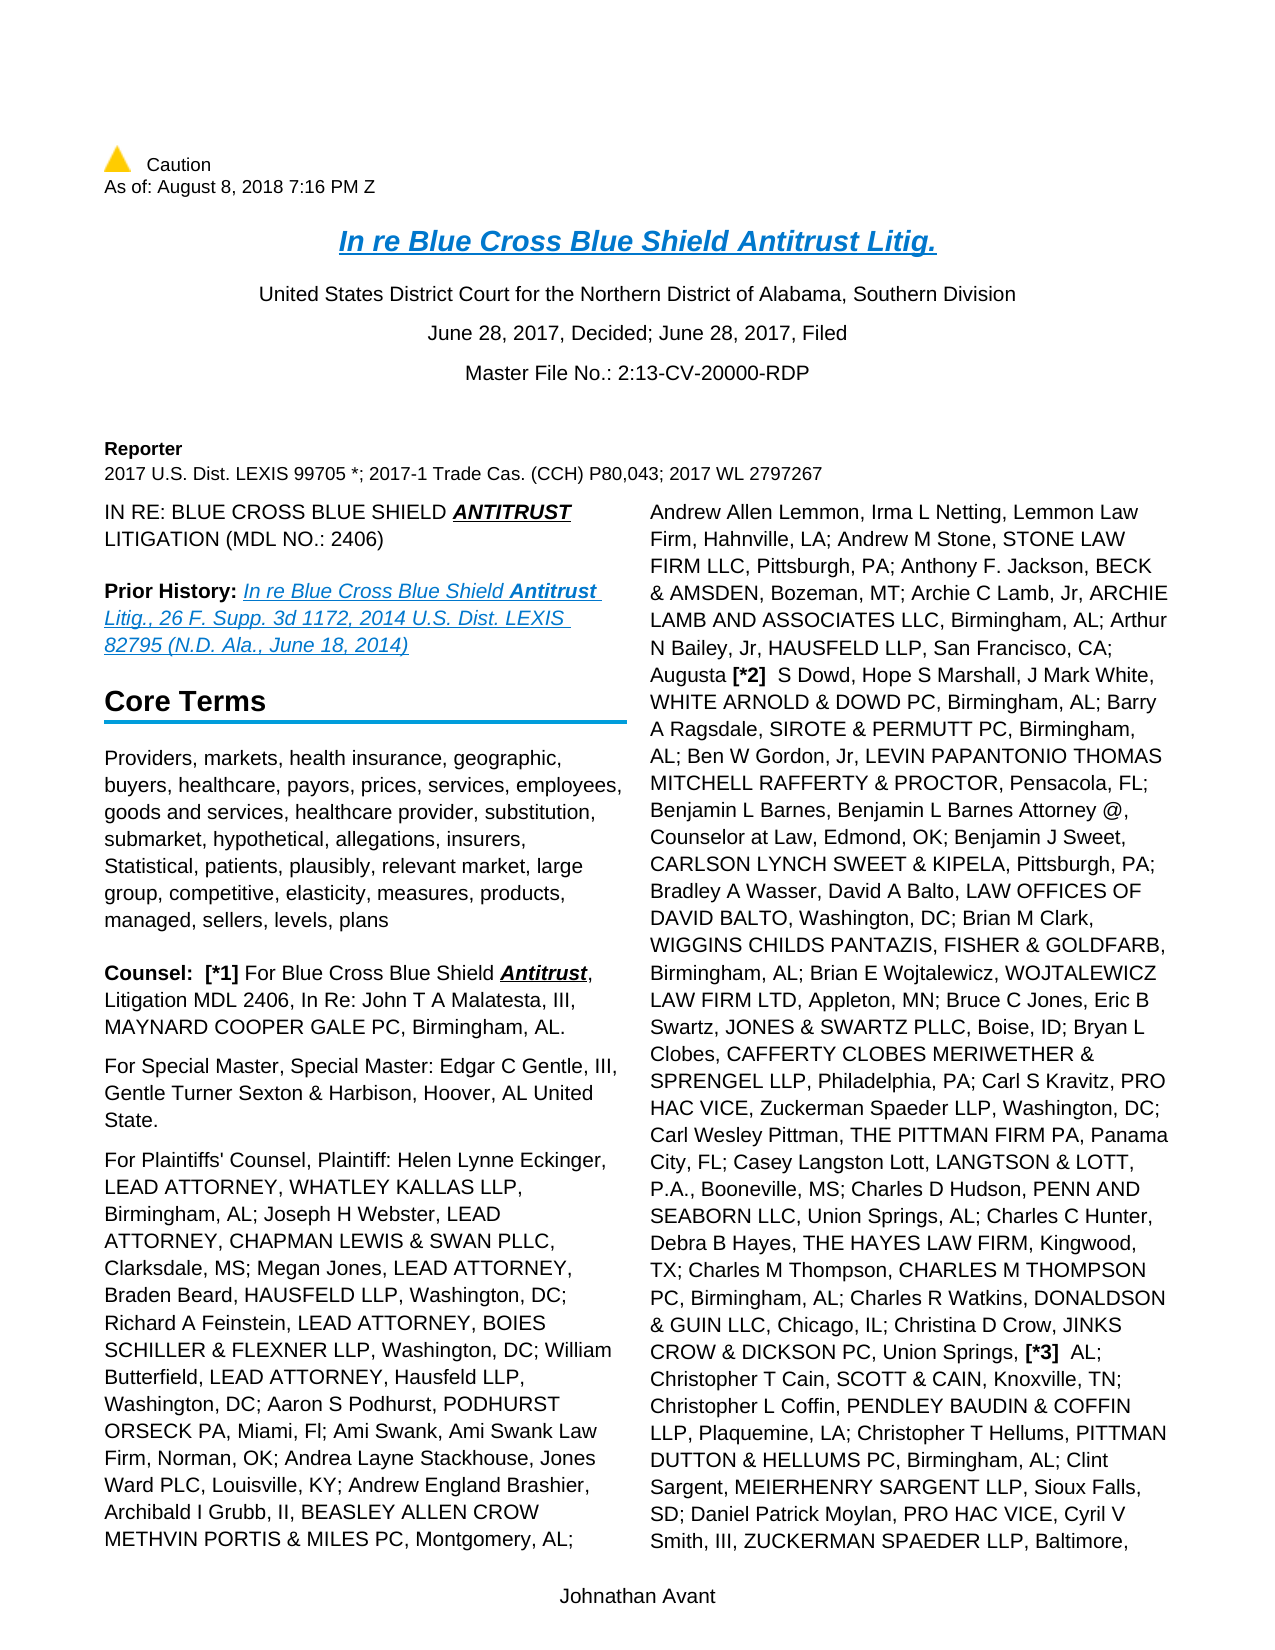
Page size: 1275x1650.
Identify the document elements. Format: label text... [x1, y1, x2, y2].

text Master File No.: 2:13-CV-20000-RDP [104, 358, 1171, 385]
text 2017 U.S. Dist. LEXIS 99705 *; 2017-1 Trade Cas. (CCH) P80,043; 2017 WL 2797267 [104, 459, 1171, 484]
subtitle In re Blue Cross Blue Shield Antitrust Litig. [104, 222, 1171, 258]
text For Special Master, Special Master: Edgar C Gentle, III, Gentle Turner Sexton & Harbison, Hoover, AL United State. [104, 1051, 625, 1132]
text Prior History: In re Blue Cross Blue Shield Antitrust Litig., 26 F. Supp. 3d 1172, 2014 U.S. Dist. LEXIS 82795 (N.D. Ala., June 18, 2014) [104, 576, 625, 657]
picture [104, 144, 131, 172]
text Reporter [104, 434, 1171, 459]
text Providers, markets, health insurance, geographic, buyers, healthcare, payors, prices, services, employees, goods and services, healthcare provider, substitution, submarket, hypothetical, allegations, insurers, Statistical, patients, plausibly, relevant market, large group, competitive, elasticity, measures, products, managed, sellers, levels, plans [104, 743, 625, 932]
text Caution As of: August 8, 2018 7:16 PM Z [104, 145, 1171, 197]
text Core Terms [104, 682, 625, 718]
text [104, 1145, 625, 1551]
text United States District Court for the Northern District of Alabama, Southern Division [104, 278, 1171, 306]
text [650, 497, 1171, 1553]
text Counsel: [*1] For Blue Cross Blue Shield Antitrust, Litigation MDL 2406, In Re: John T A Malatesta, III, MAYNARD COOPER GALE PC, Birmingham, AL. [104, 957, 625, 1038]
text IN RE: BLUE CROSS BLUE SHIELD ANTITRUST LITIGATION (MDL NO.: 2406) [104, 497, 625, 551]
text June 28, 2017, Decided; June 28, 2017, Filed [104, 318, 1171, 345]
